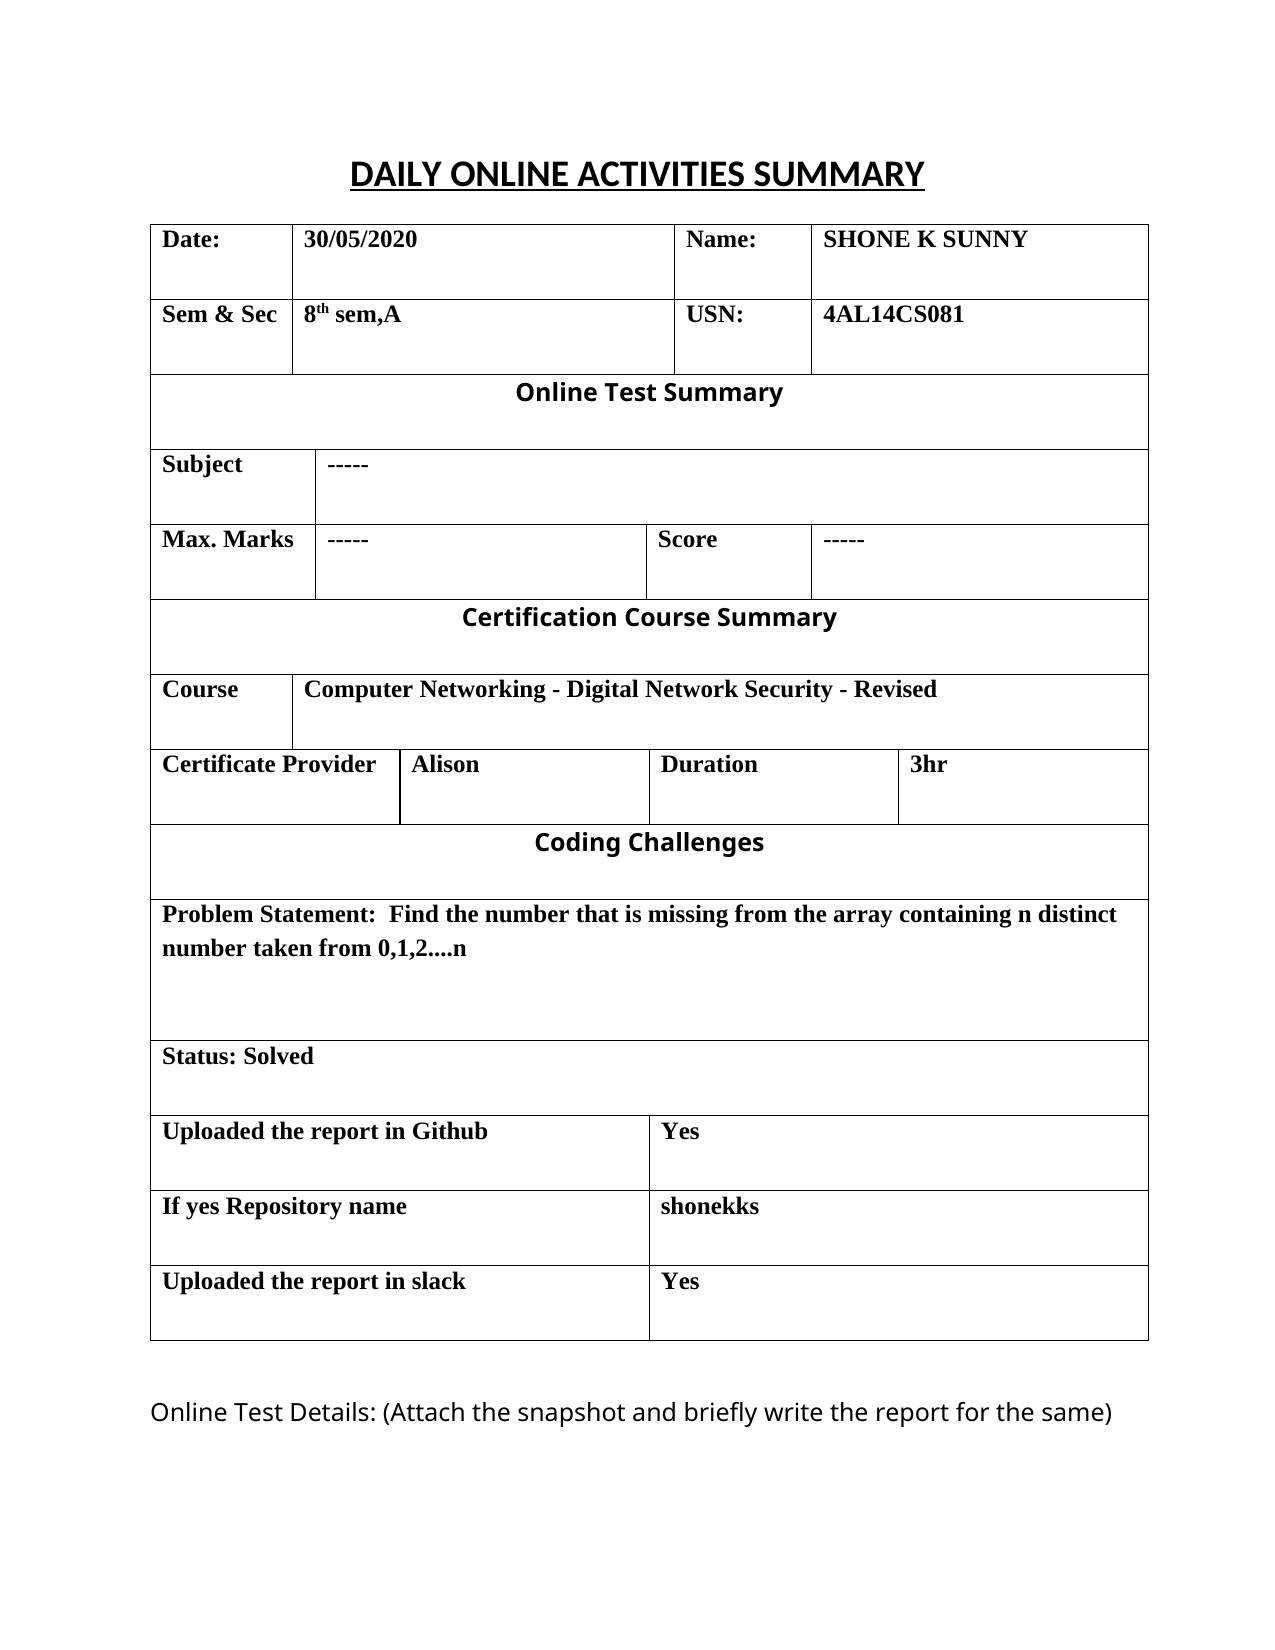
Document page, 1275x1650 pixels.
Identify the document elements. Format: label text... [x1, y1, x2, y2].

table_cell Duration [650, 750, 898, 823]
text Online Test Details: (Attach the snapshot and briefly write the report for the same) [150, 1394, 1125, 1428]
table_cell Status: Solved [151, 1041, 1148, 1115]
table_cell 3hr [899, 750, 1148, 823]
table_cell 4AL14CS081 [812, 300, 1148, 373]
table_cell shonekks [650, 1191, 1148, 1265]
table_cell Uploaded the report in slack [151, 1266, 649, 1340]
table_cell Online Test Summary [151, 375, 1148, 448]
table_cell Certificate Provider [151, 750, 399, 823]
table_cell Yes [650, 1116, 1148, 1190]
table_cell Problem Statement: Find the number that is missing from the array containing n distinct number taken from 0,1,2....n [151, 900, 1148, 1040]
table_cell Alison [401, 750, 649, 823]
table_header SHONE K SUNNY [812, 225, 1148, 298]
table_cell Yes [650, 1266, 1148, 1340]
table_cell 8th sem,A [293, 300, 674, 373]
table_cell ----- [812, 525, 1148, 598]
table_cell Course [151, 675, 292, 748]
table_cell Coding Challenges [151, 825, 1148, 898]
table_header Date: [151, 225, 292, 298]
table_cell Sem & Sec [151, 300, 292, 373]
table_cell If yes Repository name [151, 1191, 649, 1265]
table_cell Score [647, 525, 811, 598]
table_header 30/05/2020 [293, 225, 674, 298]
table_cell ----- [316, 450, 1148, 523]
table_cell Certification Course Summary [151, 600, 1148, 673]
table_cell Uploaded the report in Github [151, 1116, 649, 1190]
table_cell USN: [675, 300, 811, 373]
table_cell Computer Networking - Digital Network Security - Revised [293, 675, 1148, 748]
table_cell Subject [151, 450, 315, 523]
table_cell Max. Marks [151, 525, 315, 598]
table_cell ----- [316, 525, 646, 598]
table_header Name: [675, 225, 811, 298]
text DAILY ONLINE ACTIVITIES SUMMARY [150, 150, 1125, 196]
